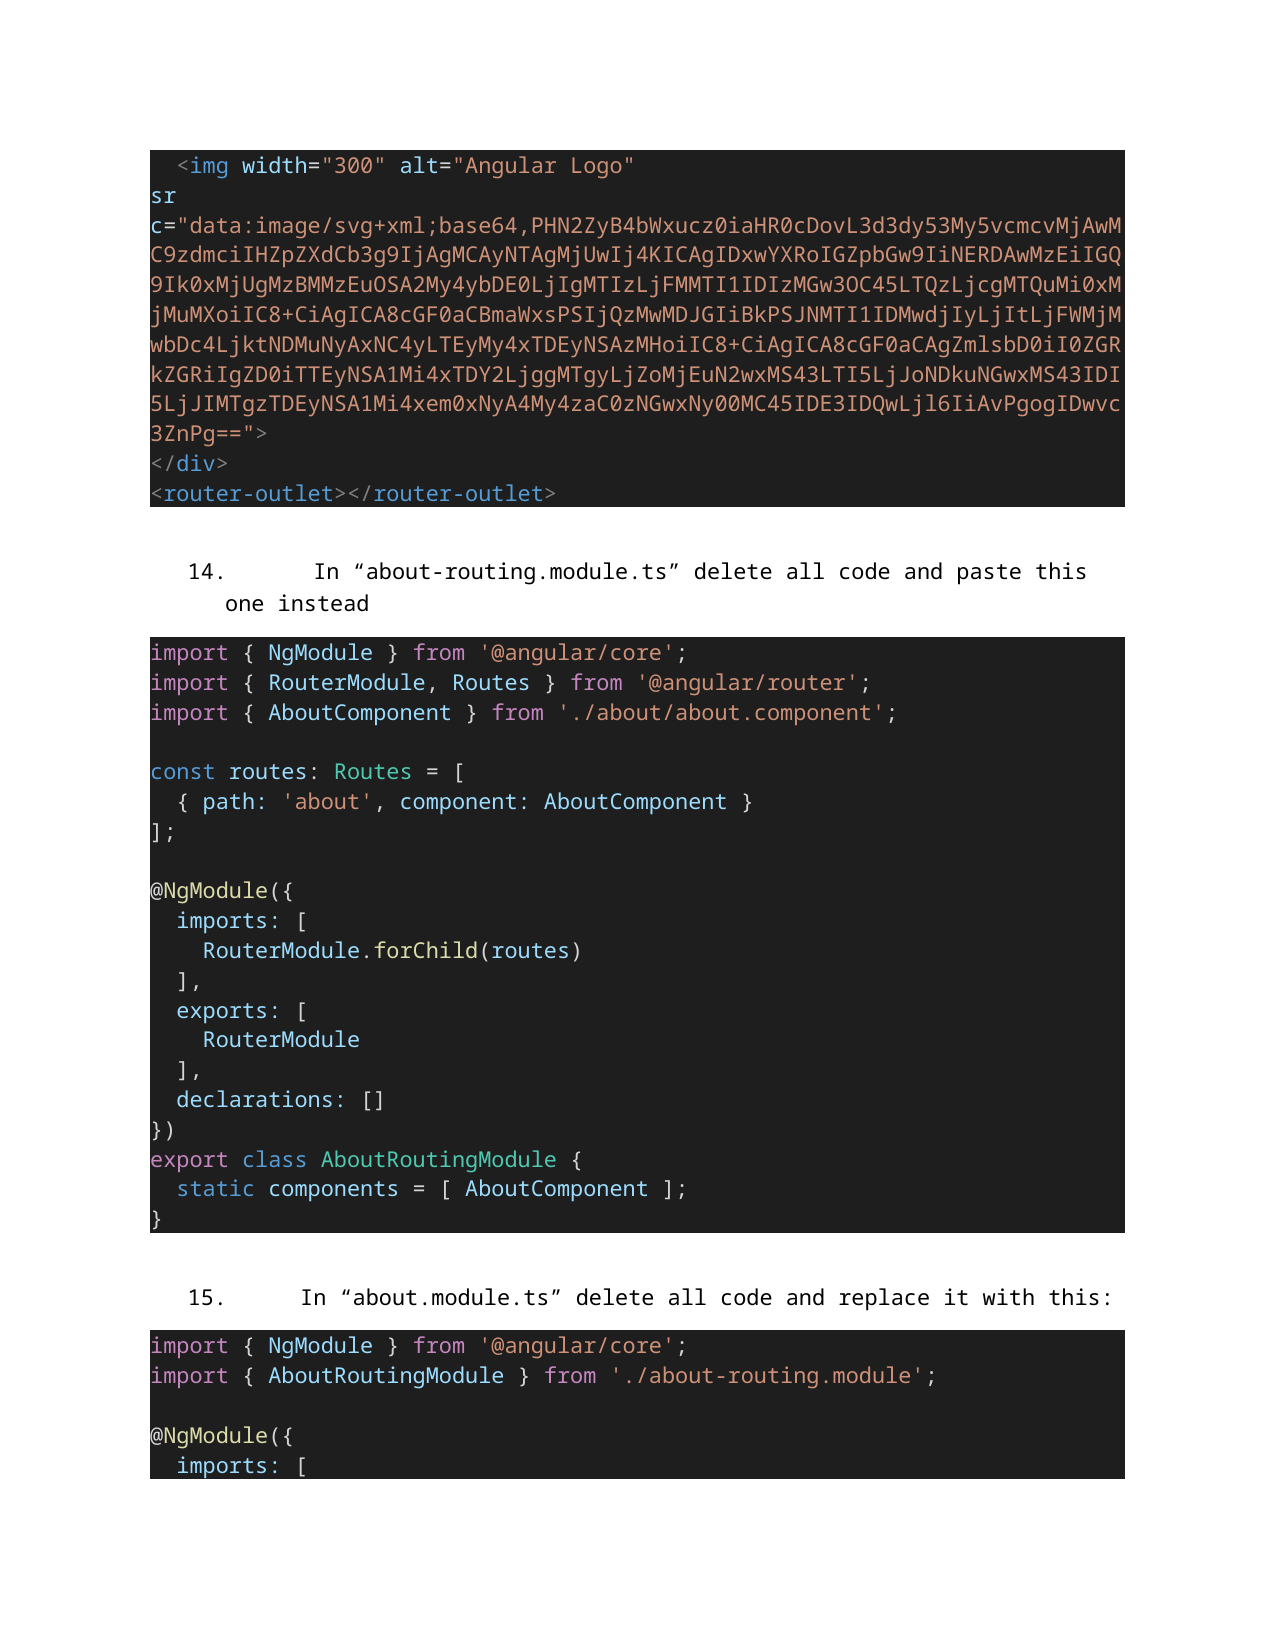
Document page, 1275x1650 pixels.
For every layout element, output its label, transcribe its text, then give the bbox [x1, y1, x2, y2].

text import { AboutComponent } from './about/about.component'; [150, 697, 1125, 726]
text RouterModule.forChild(routes) [150, 935, 1125, 965]
text export class AboutRoutingModule { [150, 1143, 1125, 1173]
list In “about.module.ts” delete all code and replace it with this: [187, 1282, 1125, 1311]
text ], [150, 965, 1125, 994]
text import { NgModule } from '@angular/core'; [150, 1330, 1125, 1360]
text import { RouterModule, Routes } from '@angular/router'; [150, 667, 1125, 697]
text @NgModule({ [150, 1420, 1125, 1449]
text </div> [150, 448, 1125, 478]
text exports: [ [150, 994, 1125, 1024]
text imports: [ [150, 905, 1125, 935]
text { path: 'about', component: AboutComponent } [150, 786, 1125, 816]
text static components = [ AboutComponent ]; [150, 1173, 1125, 1203]
text <img width="300" alt="Angular Logo" src="data:image/svg+xml;base64,PHN2ZyB4bWxucz0iaHR0cDovL3d3dy53My5vcmcvMjAwMC9zdmciIHZpZXdCb3g9IjAgMCAyNTAgMjUwIj4KICAgIDxwYXRoIGZpbGw9IiNERDAwMzEiIGQ9Ik0xMjUgMzBMMzEuOSA2My4ybDE0LjIgMTIzLjFMMTI1IDIzMGw3OC45LTQzLjcgMTQuMi0xMjMuMXoiIC8+CiAgICA8cGF0aCBmaWxsPSIjQzMwMDJGIiBkPSJNMTI1IDMwdjIyLjItLjFWMjMwbDc4LjktNDMuNyAxNC4yLTEyMy4xTDEyNSAzMHoiIC8+CiAgICA8cGF0aCAgZmlsbD0iI0ZGRkZGRiIgZD0iTTEyNSA1Mi4xTDY2LjggMTgyLjZoMjEuN2wxMS43LTI5LjJoNDkuNGwxMS43IDI5LjJIMTgzTDEyNSA1Mi4xem0xNyA4My4zaC0zNGwxNy00MC45IDE3IDQwLjl6IiAvPgogIDwvc3ZnPg=="> [150, 150, 1125, 448]
text import { NgModule } from '@angular/core'; [150, 637, 1125, 667]
text import { AboutRoutingModule } from './about-routing.module'; [150, 1360, 1125, 1390]
text } [150, 1203, 1125, 1233]
text const routes: Routes = [ [150, 756, 1125, 786]
list In “about-routing.module.ts” delete all code and paste this one instead [187, 556, 1125, 618]
text }) [150, 1114, 1125, 1143]
text declarations: [] [150, 1084, 1125, 1114]
text imports: [ [150, 1449, 1125, 1479]
text RouterModule [150, 1024, 1125, 1054]
text ]; [150, 816, 1125, 846]
text <router-outlet></router-outlet> [150, 478, 1125, 507]
text ], [150, 1054, 1125, 1084]
text @NgModule({ [150, 875, 1125, 905]
